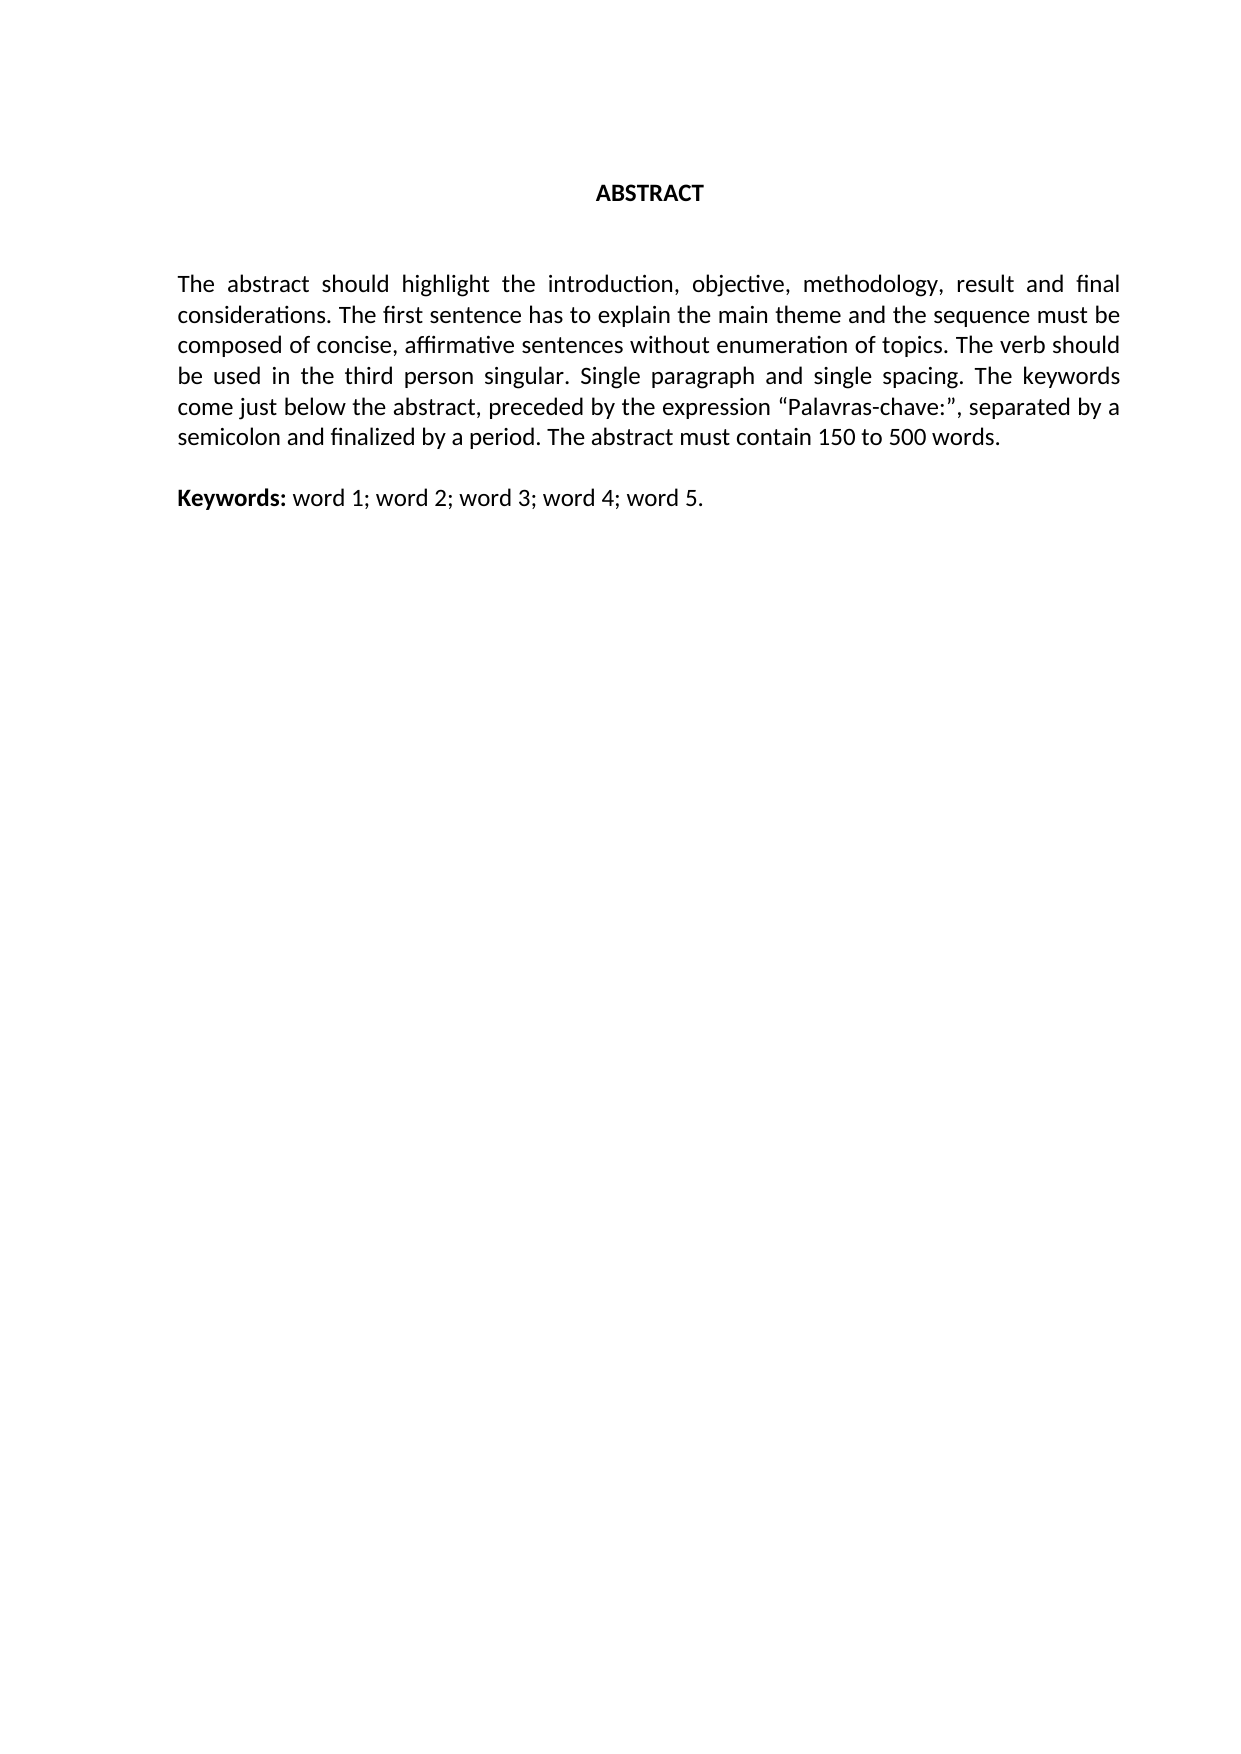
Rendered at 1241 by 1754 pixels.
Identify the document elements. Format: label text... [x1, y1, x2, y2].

text The abstract should highlight the introduction, objective, methodology, result and final considerations. The first sentence has to explain the main theme and the sequence must be composed of concise, affirmative sentences without enumeration of topics. The verb should be used in the third person singular. Single paragraph and single spacing. The keywords come just below the abstract, preceded by the expression “Palavras-chave:”, separated by a semicolon and finalized by a period. The abstract must contain 150 to 500 words. [177, 269, 1122, 452]
text ABSTRACT [177, 177, 1122, 208]
text Keywords: word 1; word 2; word 3; word 4; word 5. [177, 482, 1122, 513]
